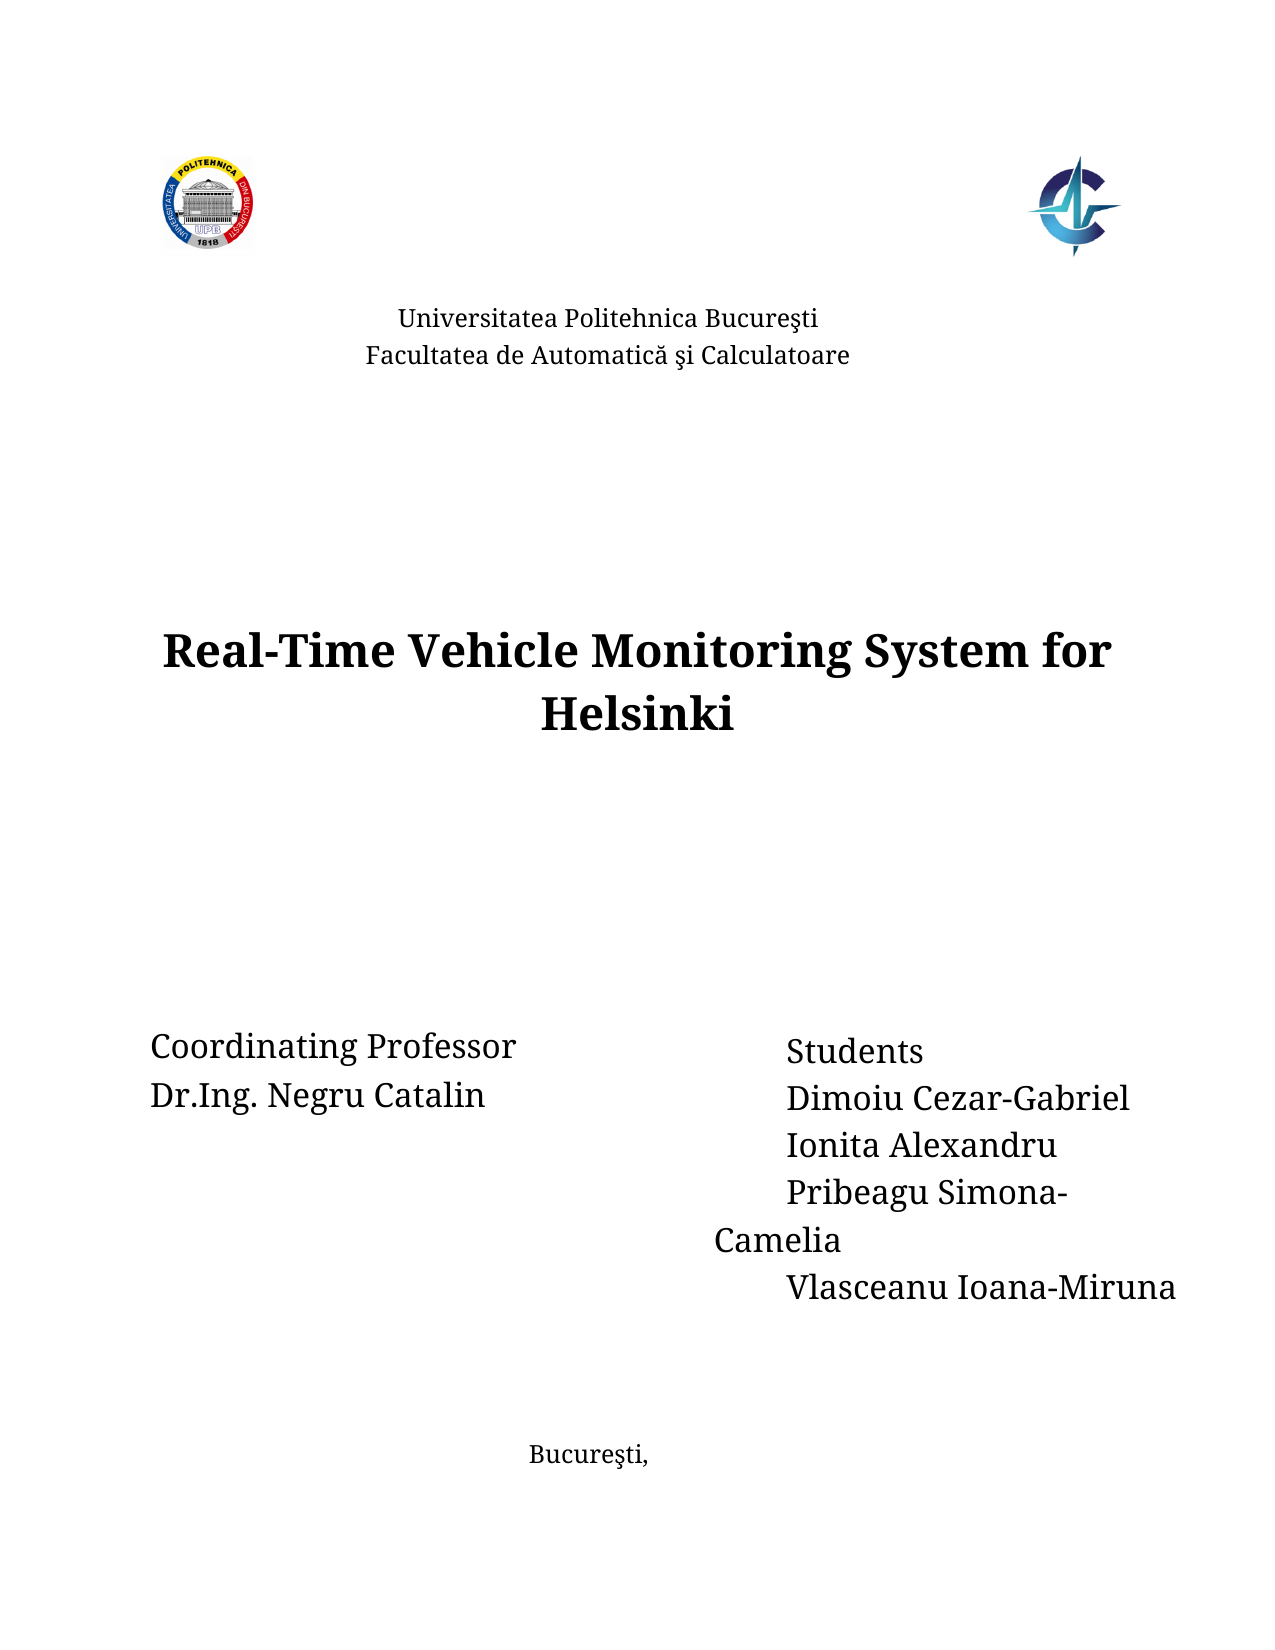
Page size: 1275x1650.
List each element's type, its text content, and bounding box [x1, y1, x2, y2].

text Real-Time Vehicle Monitoring System for Helsinki [150, 618, 1125, 743]
text Dr.Ing. Negru Catalin [150, 1071, 1067, 1117]
text Coordinating Professor [150, 1022, 1067, 1068]
picture [1013, 149, 1137, 259]
text Universitatea Politehnica Bucureşti [150, 300, 1066, 334]
text Facultatea de Automatică şi Calculatoare [150, 338, 1066, 372]
picture [150, 150, 264, 256]
